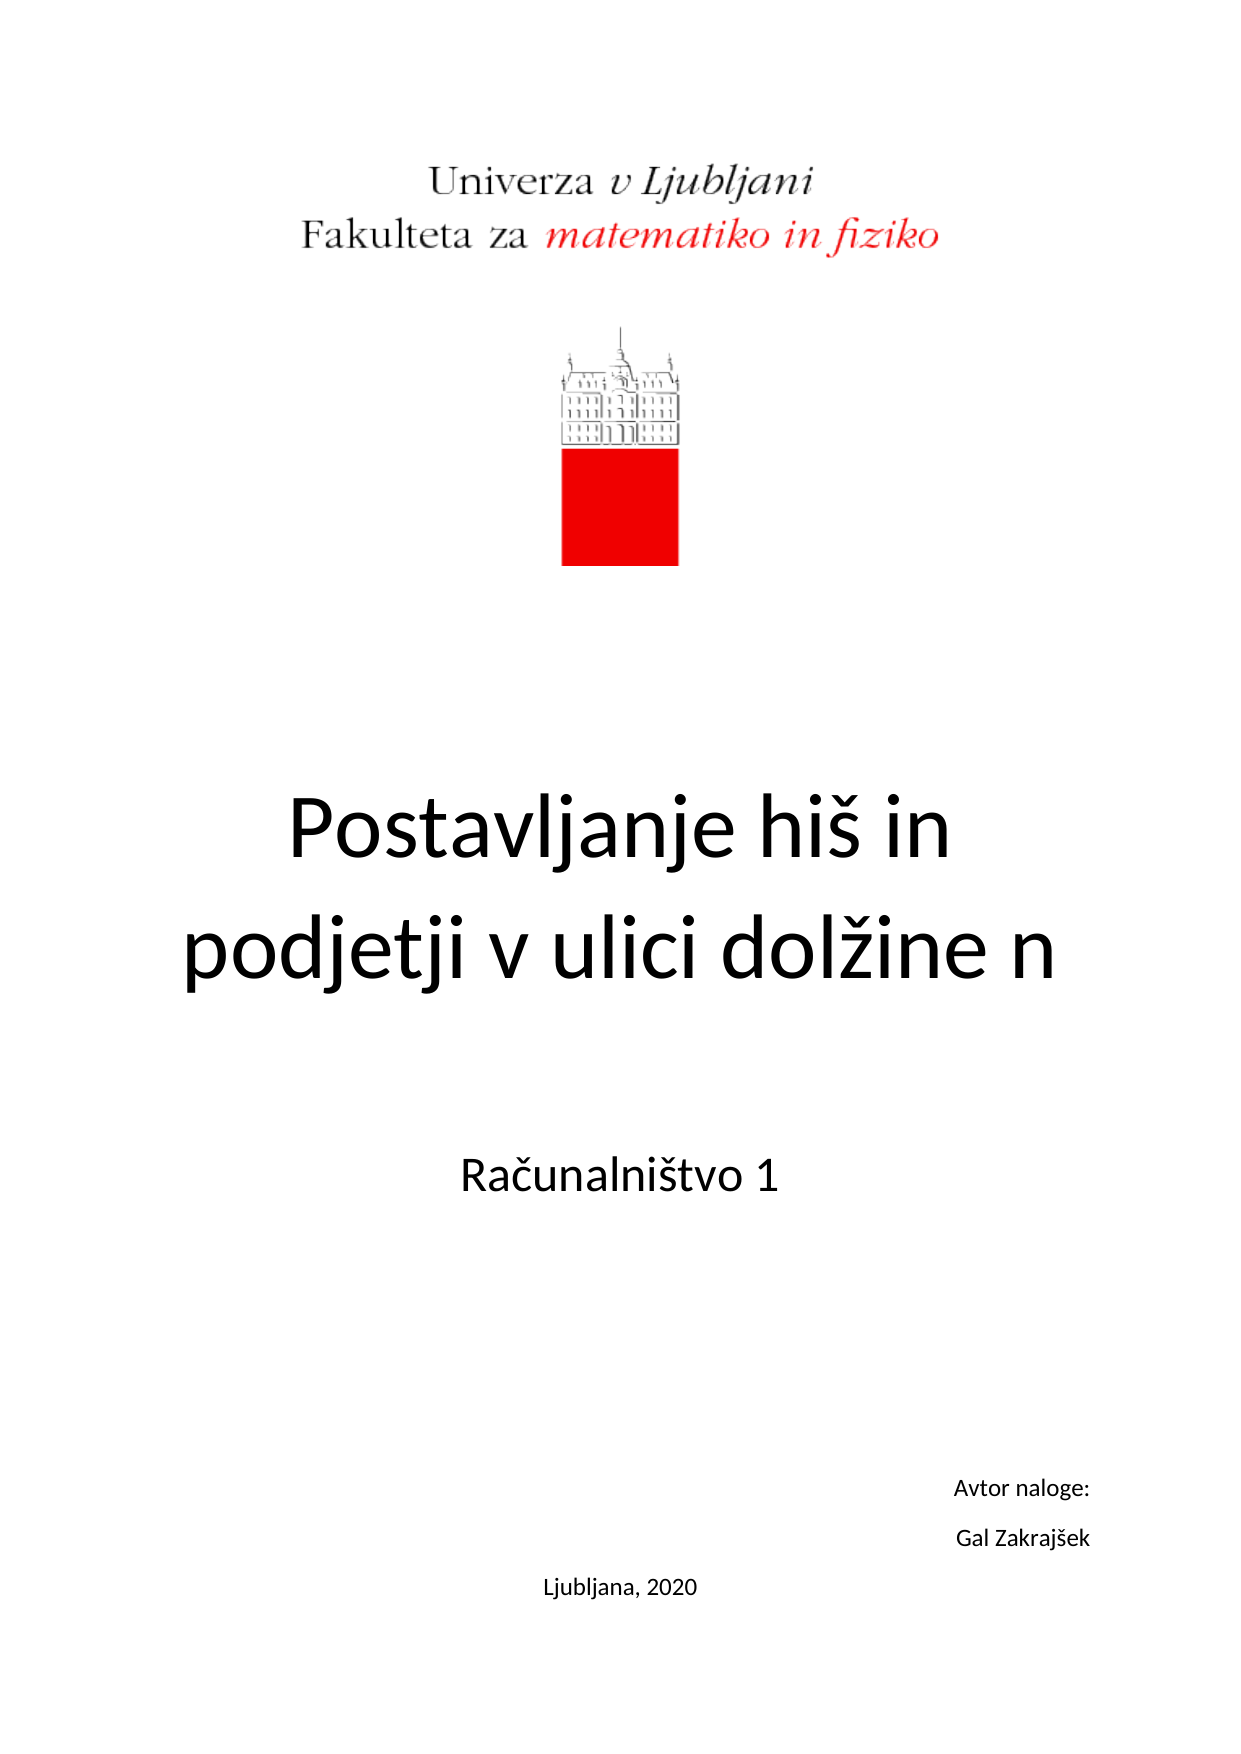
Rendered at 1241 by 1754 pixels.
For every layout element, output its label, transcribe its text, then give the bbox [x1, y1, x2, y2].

text Postavljanje hiš in podjetji v ulici dolžine n [150, 769, 1090, 1001]
picture [295, 150, 945, 566]
text Računalništvo 1 [150, 1142, 1090, 1203]
text Avtor naloge: [150, 1472, 1090, 1503]
text Ljubljana, 2020 [150, 1572, 1090, 1602]
text Gal Zakrajšek [150, 1522, 1090, 1552]
